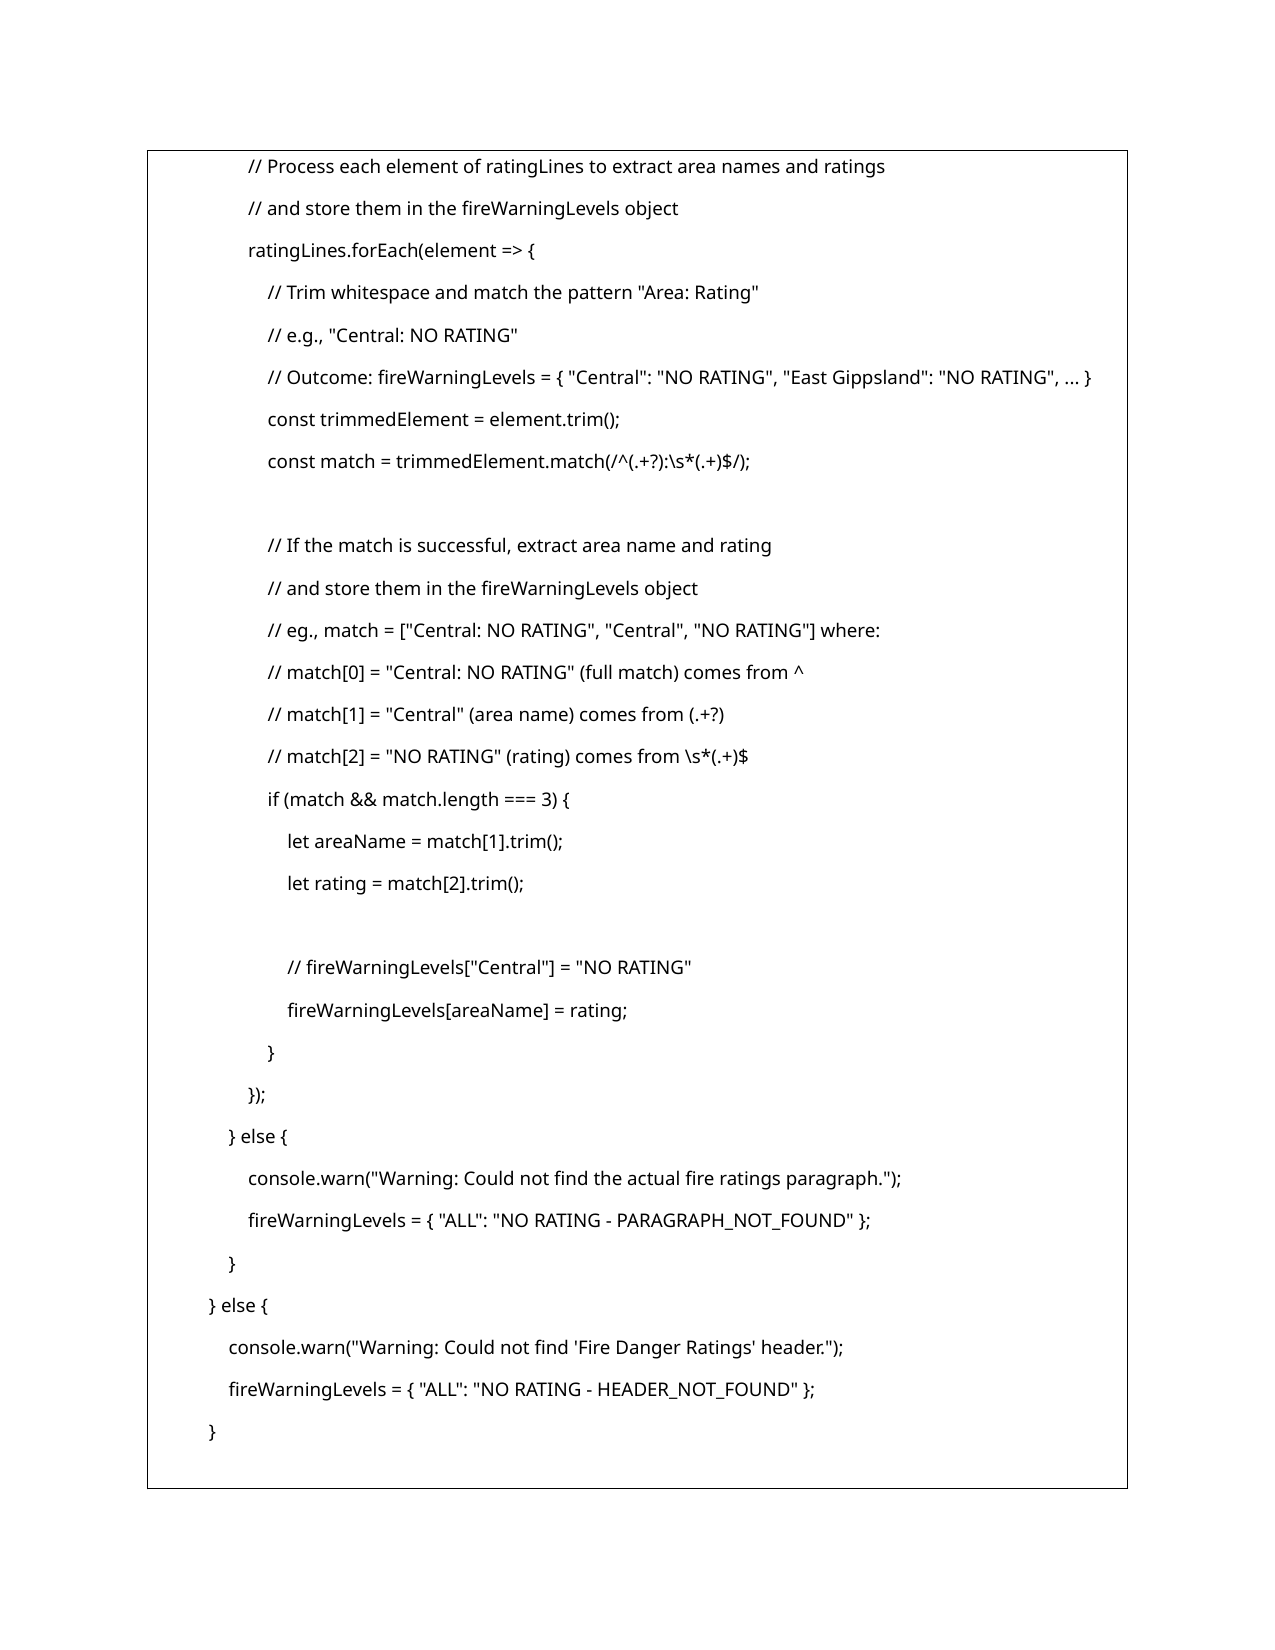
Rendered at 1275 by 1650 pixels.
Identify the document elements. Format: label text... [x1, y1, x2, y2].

text // match[0] = "Central: NO RATING" (full match) comes from ^ [148, 656, 1127, 685]
text // and store them in the fireWarningLevels object [148, 572, 1127, 601]
text } [148, 1036, 1127, 1064]
text // match[2] = "NO RATING" (rating) comes from \s*(.+)$ [148, 741, 1127, 769]
text } else { [148, 1289, 1127, 1318]
text let areaName = match[1].trim(); [148, 825, 1127, 854]
text console.warn("Warning: Could not find the actual fire ratings paragraph."); [148, 1162, 1127, 1191]
text // and store them in the fireWarningLevels object [148, 192, 1127, 221]
text fireWarningLevels = { "ALL": "NO RATING - HEADER_NOT_FOUND" }; [148, 1373, 1127, 1402]
text // match[1] = "Central" (area name) comes from (.+?) [148, 698, 1127, 727]
text // e.g., "Central: NO RATING" [148, 319, 1127, 347]
text // Outcome: fireWarningLevels = { "Central": "NO RATING", "East Gippsland": "NO RATING", ... } [148, 361, 1127, 389]
text ratingLines.forEach(element => { [148, 234, 1127, 263]
text }); [148, 1078, 1127, 1107]
text // If the match is successful, extract area name and rating [148, 530, 1127, 558]
text // fireWarningLevels["Central"] = "NO RATING" [148, 952, 1127, 980]
text // eg., match = ["Central: NO RATING", "Central", "NO RATING"] where: [148, 614, 1127, 643]
text // Trim whitespace and match the pattern "Area: Rating" [148, 277, 1127, 305]
text console.warn("Warning: Could not find 'Fire Danger Ratings' header."); [148, 1331, 1127, 1360]
text const trimmedElement = element.trim(); [148, 403, 1127, 432]
text fireWarningLevels = { "ALL": "NO RATING - PARAGRAPH_NOT_FOUND" }; [148, 1205, 1127, 1233]
text } [148, 1247, 1127, 1276]
text } else { [148, 1120, 1127, 1149]
text if (match && match.length === 3) { [148, 783, 1127, 811]
text } [148, 1416, 1127, 1444]
text fireWarningLevels[areaName] = rating; [148, 994, 1127, 1022]
text // Process each element of ratingLines to extract area names and ratings [148, 151, 1127, 179]
text let rating = match[2].trim(); [148, 867, 1127, 896]
text const match = trimmedElement.match(/^(.+?):\s*(.+)$/); [148, 445, 1127, 474]
